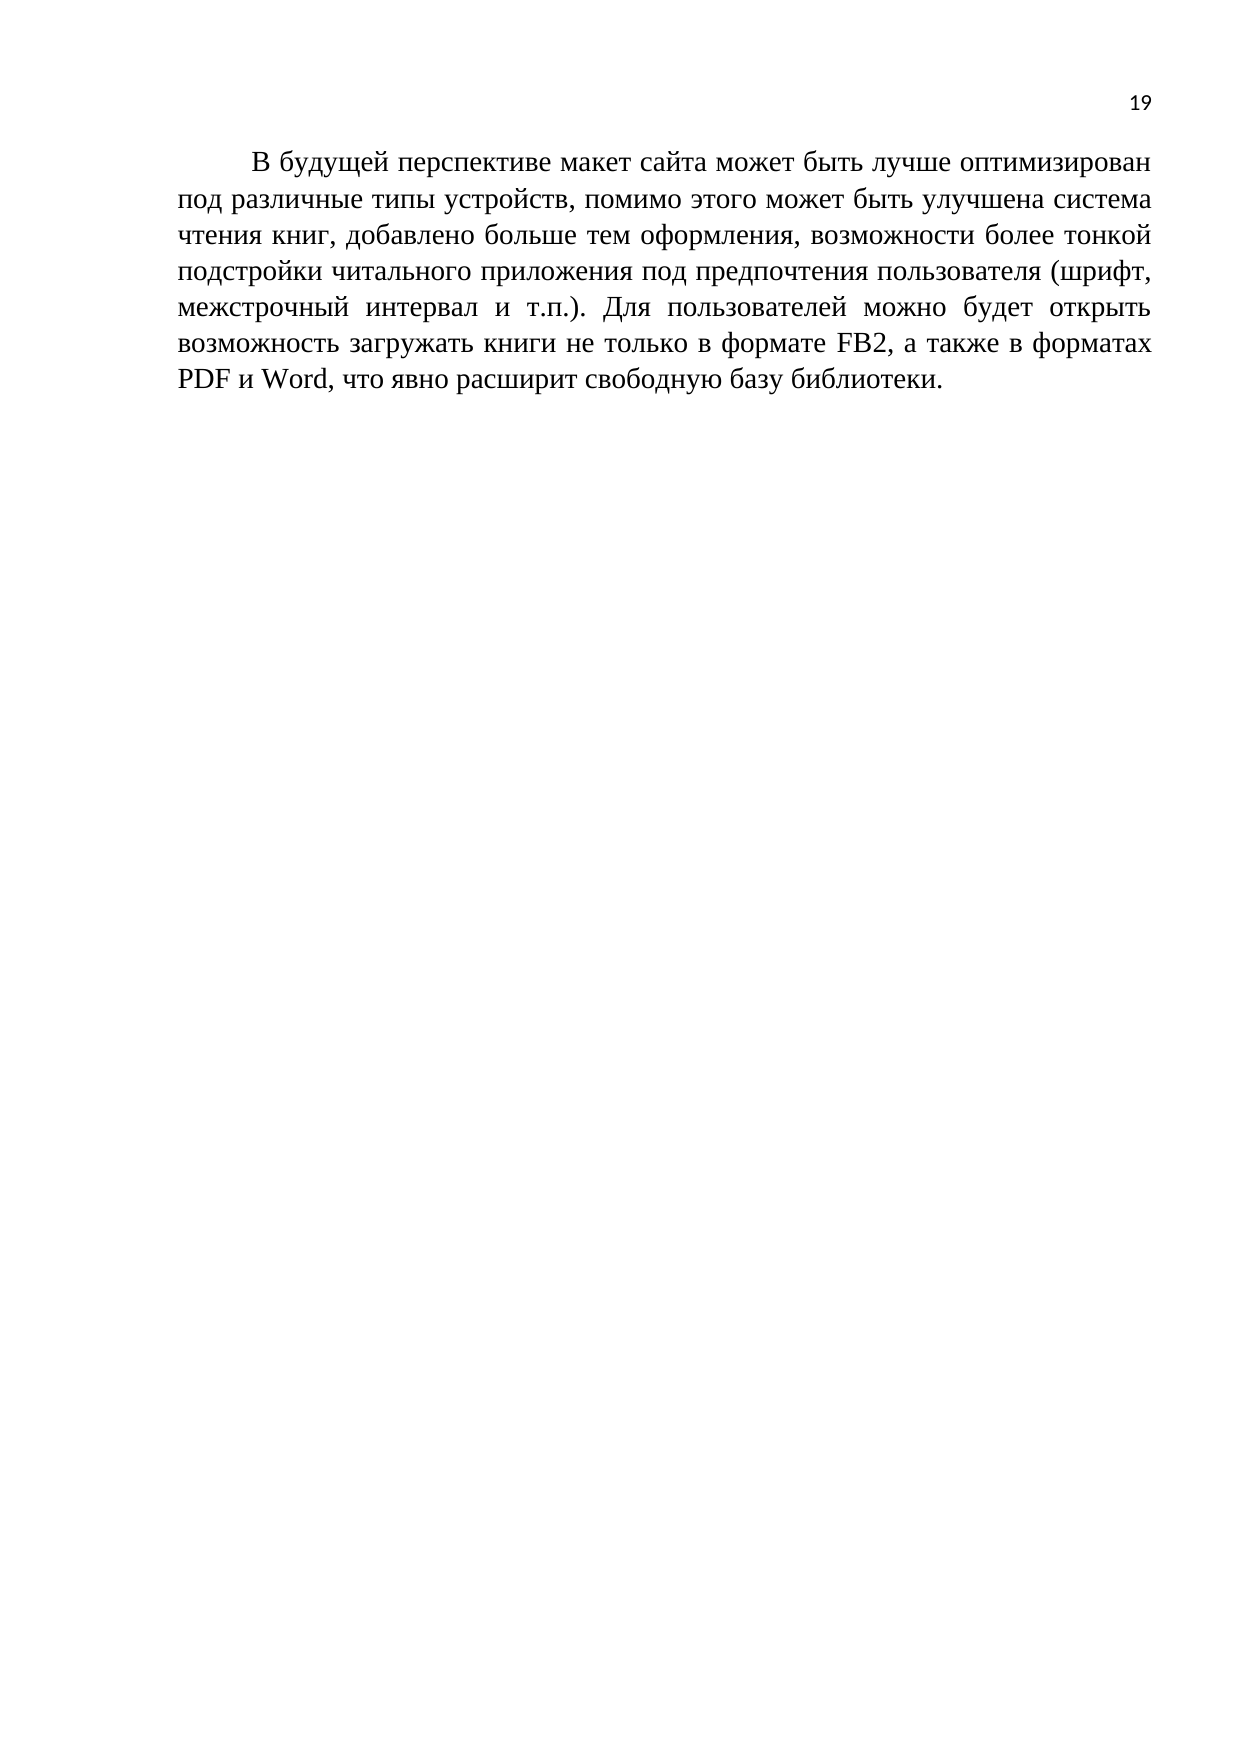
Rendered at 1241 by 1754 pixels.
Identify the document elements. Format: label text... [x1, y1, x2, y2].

text В будущей перспективе макет сайта может быть лучше оптимизирован под различные типы устройств, помимо этого может быть улучшена система чтения книг, добавлено больше тем оформления, возможности более тонкой подстройки читального приложения под предпочтения пользователя (шрифт, межстрочный интервал и т.п.). Для пользователей можно будет открыть возможность загружать книги не только в формате FB2, а также в форматах PDF и Word, что явно расширит свободную базу библиотеки. [177, 144, 1152, 395]
